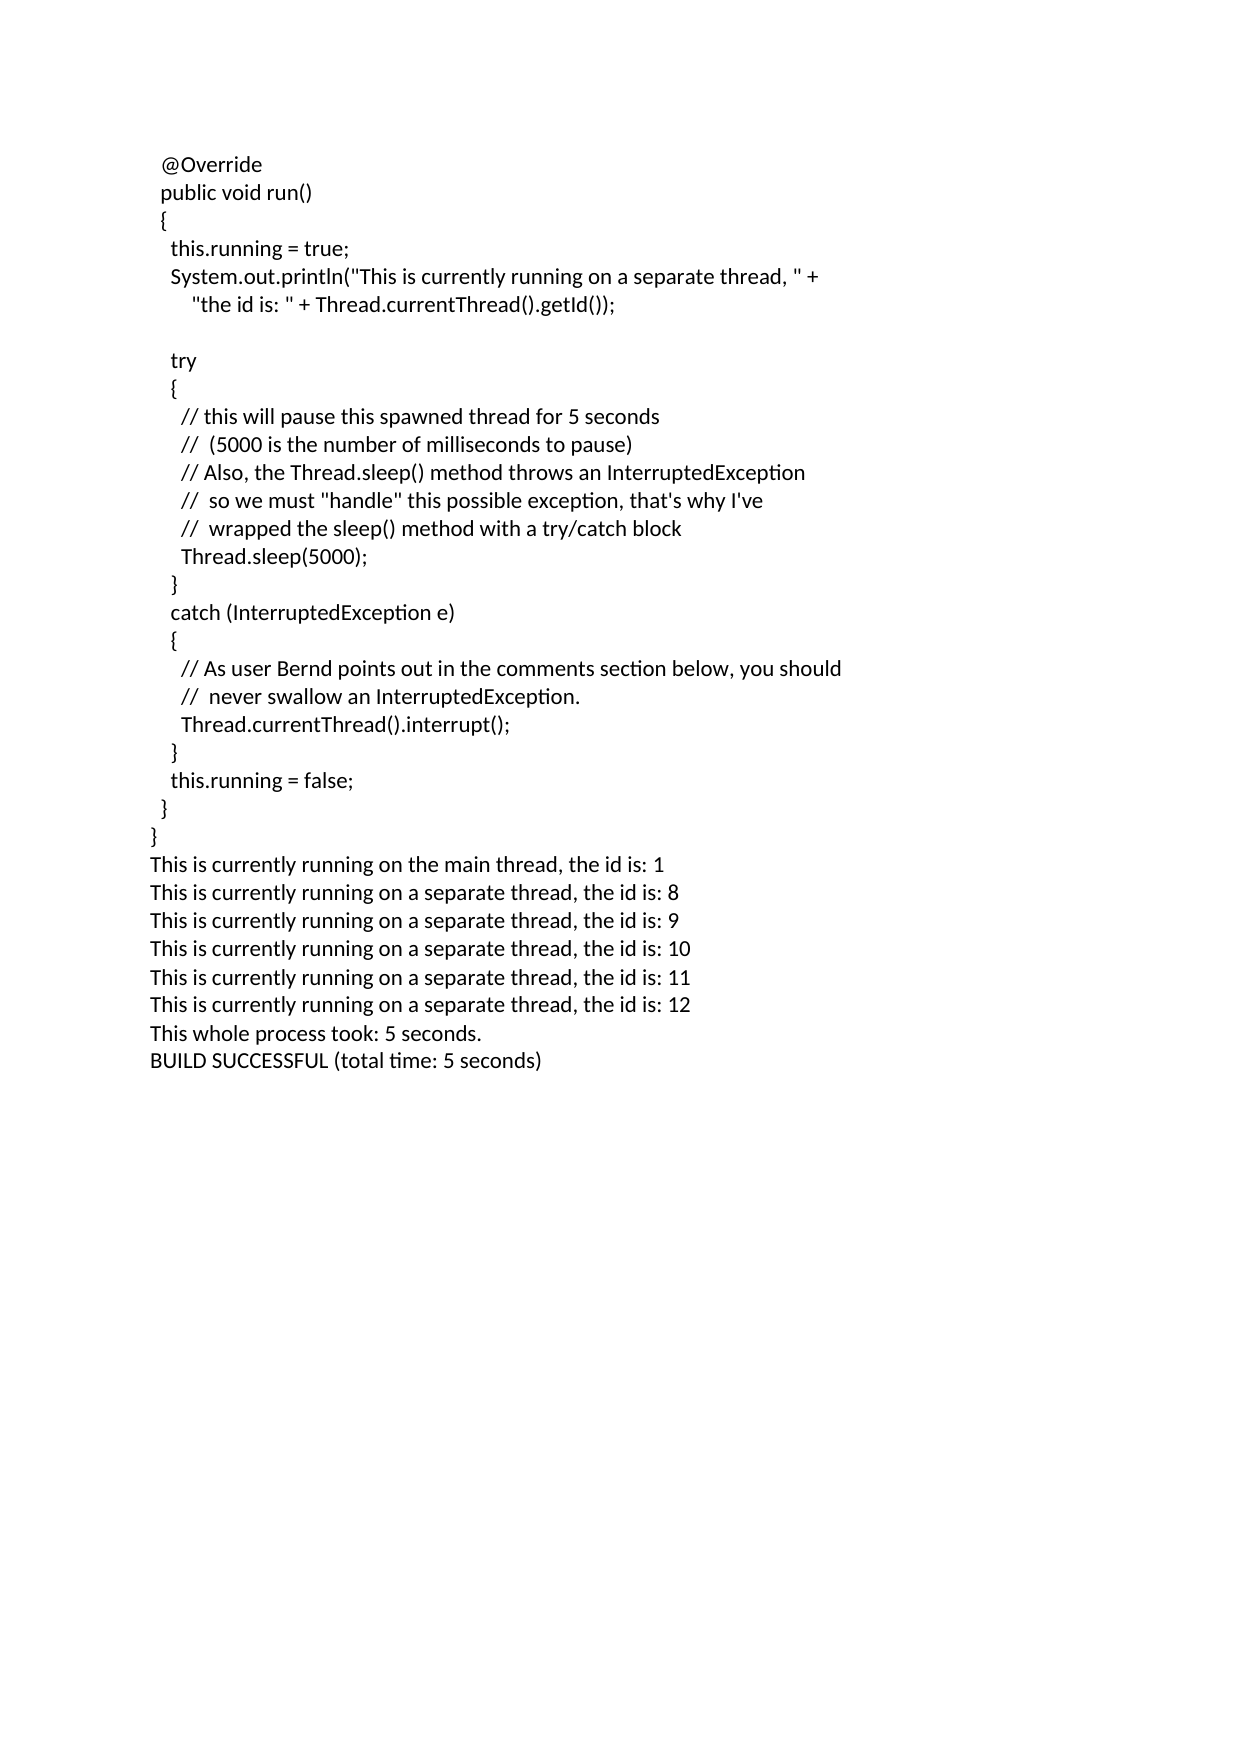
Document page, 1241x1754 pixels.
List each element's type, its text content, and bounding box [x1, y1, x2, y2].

text @Override [150, 150, 1090, 178]
text // so we must "handle" this possible exception, that's why I've [150, 486, 1090, 514]
text // As user Bernd points out in the comments section below, you should [150, 654, 1090, 682]
text This is currently running on a separate thread, the id is: 12 [150, 991, 1090, 1019]
text { [150, 626, 1090, 654]
text // never swallow an InterruptedException. [150, 682, 1090, 710]
text This is currently running on a separate thread, the id is: 9 [150, 907, 1090, 934]
text This is currently running on a separate thread, the id is: 11 [150, 963, 1090, 991]
text // this will pause this spawned thread for 5 seconds [150, 402, 1090, 430]
text this.running = false; [150, 766, 1090, 794]
text This is currently running on the main thread, the id is: 1 [150, 851, 1090, 878]
text } [150, 738, 1090, 766]
text } [150, 794, 1090, 822]
text { [150, 206, 1090, 234]
text } [150, 822, 1090, 851]
text // (5000 is the number of milliseconds to pause) [150, 430, 1090, 458]
text BUILD SUCCESSFUL (total time: 5 seconds) [150, 1047, 1090, 1075]
text Thread.currentThread().interrupt(); [150, 710, 1090, 738]
text // wrapped the sleep() method with a try/catch block [150, 514, 1090, 542]
text public void run() [150, 178, 1090, 206]
text This whole process took: 5 seconds. [150, 1019, 1090, 1047]
text } [150, 570, 1090, 598]
text { [150, 374, 1090, 402]
text "the id is: " + Thread.currentThread().getId()); [150, 290, 1090, 318]
text // Also, the Thread.sleep() method throws an InterruptedException [150, 458, 1090, 486]
text This is currently running on a separate thread, the id is: 10 [150, 934, 1090, 963]
text This is currently running on a separate thread, the id is: 8 [150, 878, 1090, 907]
text this.running = true; [150, 234, 1090, 262]
text try [150, 346, 1090, 374]
text catch (InterruptedException e) [150, 598, 1090, 626]
text System.out.println("This is currently running on a separate thread, " + [150, 262, 1090, 290]
text Thread.sleep(5000); [150, 542, 1090, 570]
